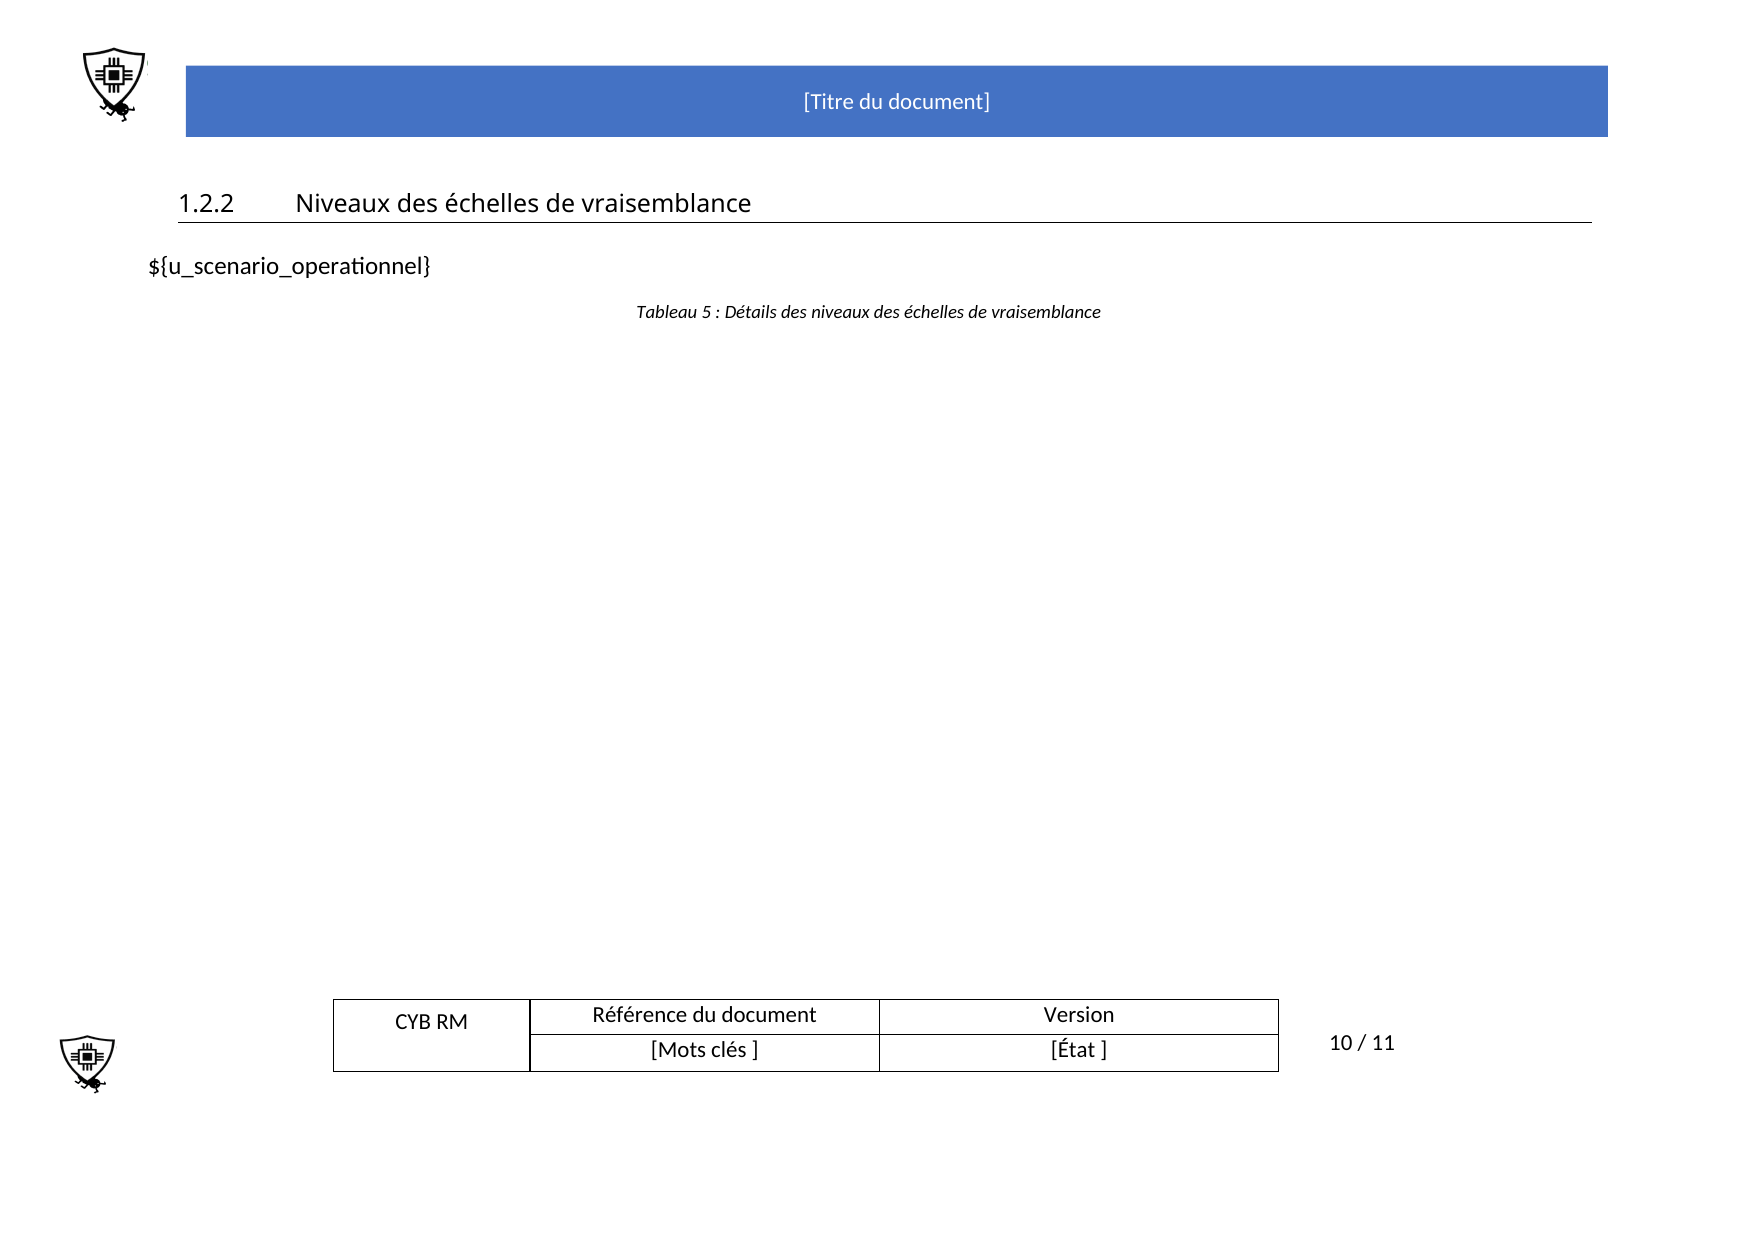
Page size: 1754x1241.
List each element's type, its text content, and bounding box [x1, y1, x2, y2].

picture [82, 46, 148, 124]
text ${u_scenario_operationnel} [148, 250, 1592, 281]
subtitle Niveaux des échelles de vraisemblance [178, 185, 1592, 222]
picture [59, 1034, 117, 1095]
